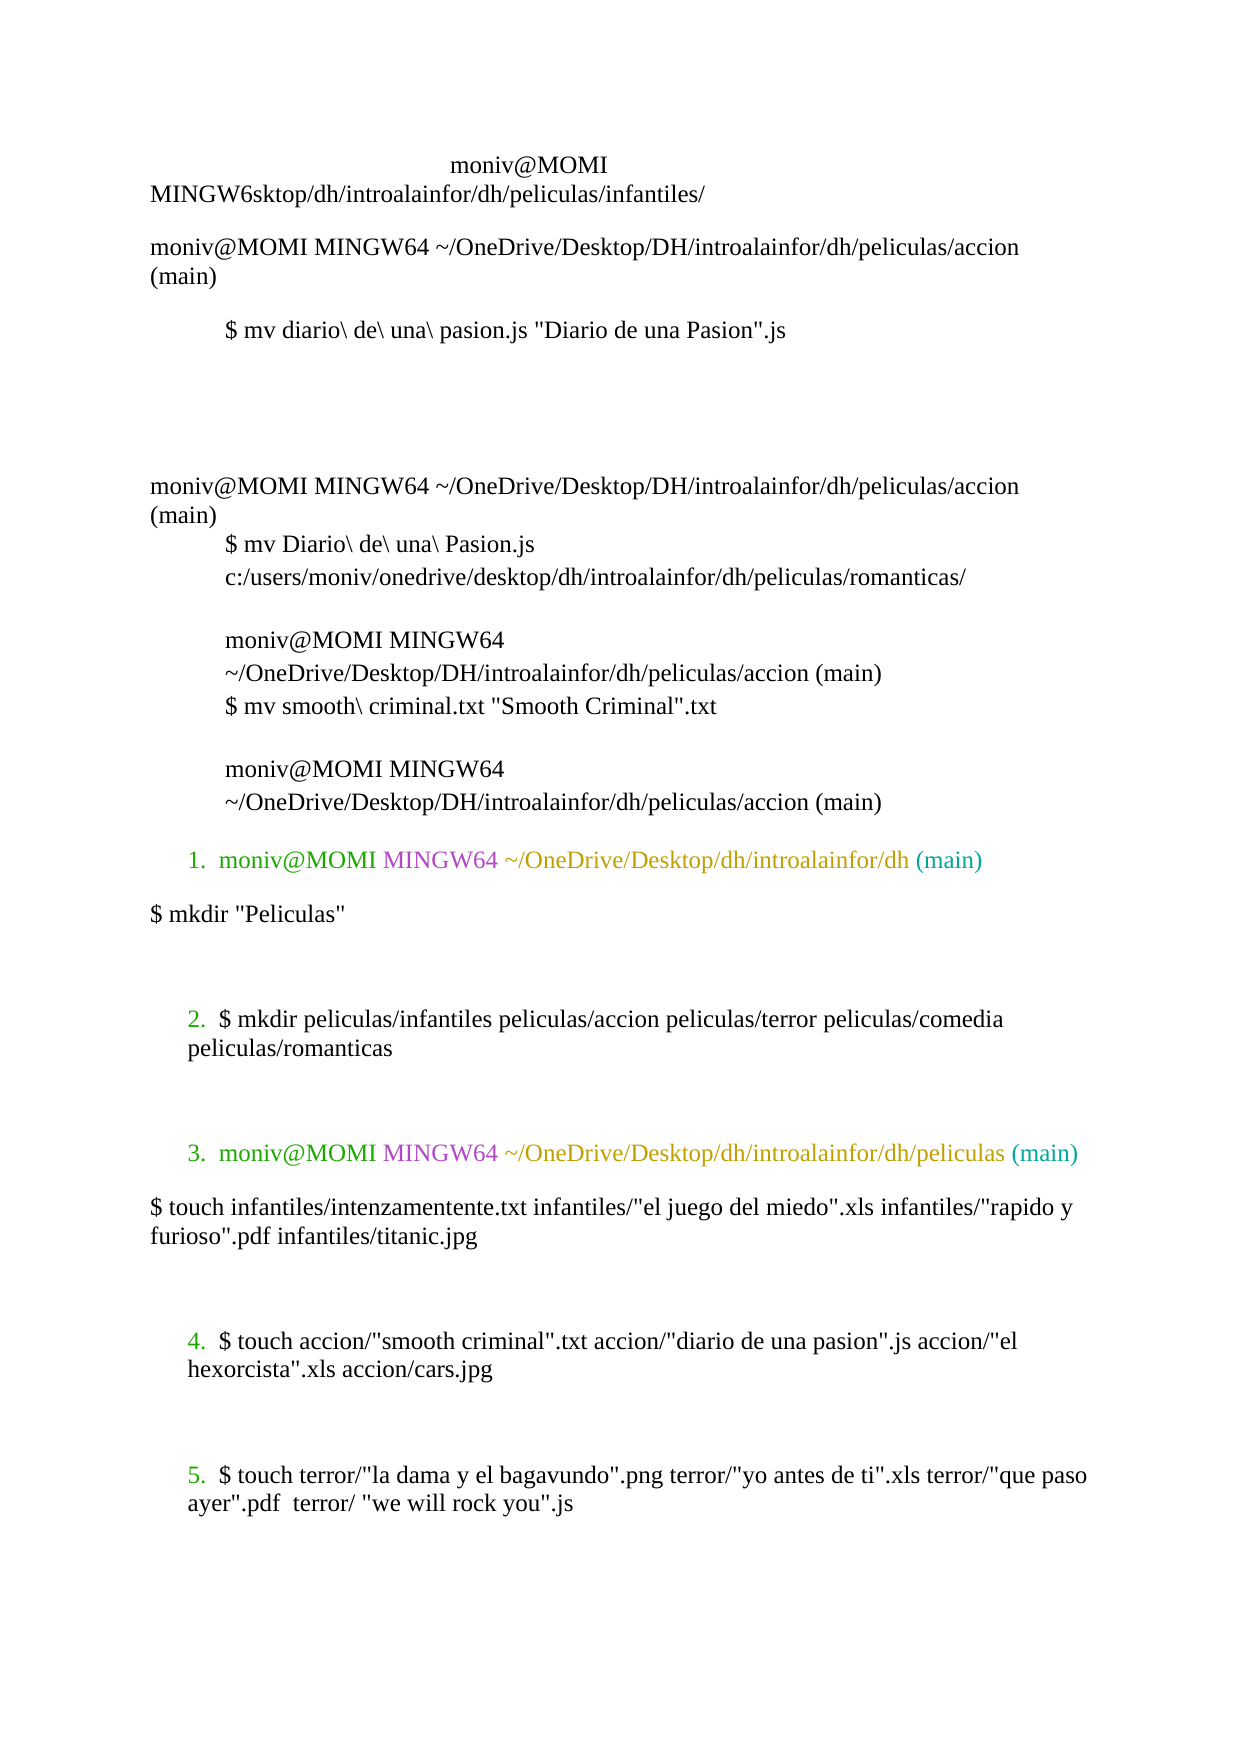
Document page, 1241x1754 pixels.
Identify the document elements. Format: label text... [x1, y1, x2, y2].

text moniv@MOMI MINGW64 ~/OneDrive/Desktop/DH/introalainfor/dh/peliculas/accion (main) [150, 471, 1090, 529]
text moniv@MOMI MINGW64 ~/OneDrive/Desktop/DH/introalainfor/dh/peliculas/accion (main) [225, 754, 1090, 816]
text $ mv diario\ de\ una\ pasion.js "Diario de una Pasion".js [150, 315, 1090, 344]
text $ mv Diario\ de\ una\ Pasion.js c:/users/moniv/onedrive/desktop/dh/introalainfor/dh/peliculas/romanticas/ [225, 529, 1090, 591]
text 4. $ touch accion/"smooth criminal".txt accion/"diario de una pasion".js accion/"el hexorcista".xls accion/cars.jpg [187, 1326, 1090, 1383]
text 1. moniv@MOMI MINGW64 ~/OneDrive/Desktop/dh/introalainfor/dh (main) [187, 846, 1090, 874]
text $ mv smooth\ criminal.txt "Smooth Criminal".txt [225, 691, 1090, 720]
text 2. $ mkdir peliculas/infantiles peliculas/accion peliculas/terror peliculas/comedia peliculas/romanticas [187, 1004, 1090, 1062]
text 3. moniv@MOMI MINGW64 ~/OneDrive/Desktop/dh/introalainfor/dh/peliculas (main) [187, 1138, 1090, 1167]
text 5. $ touch terror/"la dama y el bagavundo".png terror/"yo antes de ti".xls terror/"que paso ayer".pdf terror/ "we will rock you".js [187, 1460, 1090, 1517]
text $ mkdir "Peliculas" [150, 899, 1090, 928]
text $ touch infantiles/intenzamentente.txt infantiles/"el juego del miedo".xls infantiles/"rapido y furioso".pdf infantiles/titanic.jpg [150, 1192, 1090, 1249]
text moniv@MOMI MINGW64 ~/OneDrive/Desktop/DH/introalainfor/dh/peliculas/accion (main) [225, 625, 1090, 687]
text moniv@MOMI MINGW6sktop/dh/introalainfor/dh/peliculas/infantiles/ [150, 150, 1090, 207]
text moniv@MOMI MINGW64 ~/OneDrive/Desktop/DH/introalainfor/dh/peliculas/accion (main) [150, 232, 1090, 290]
